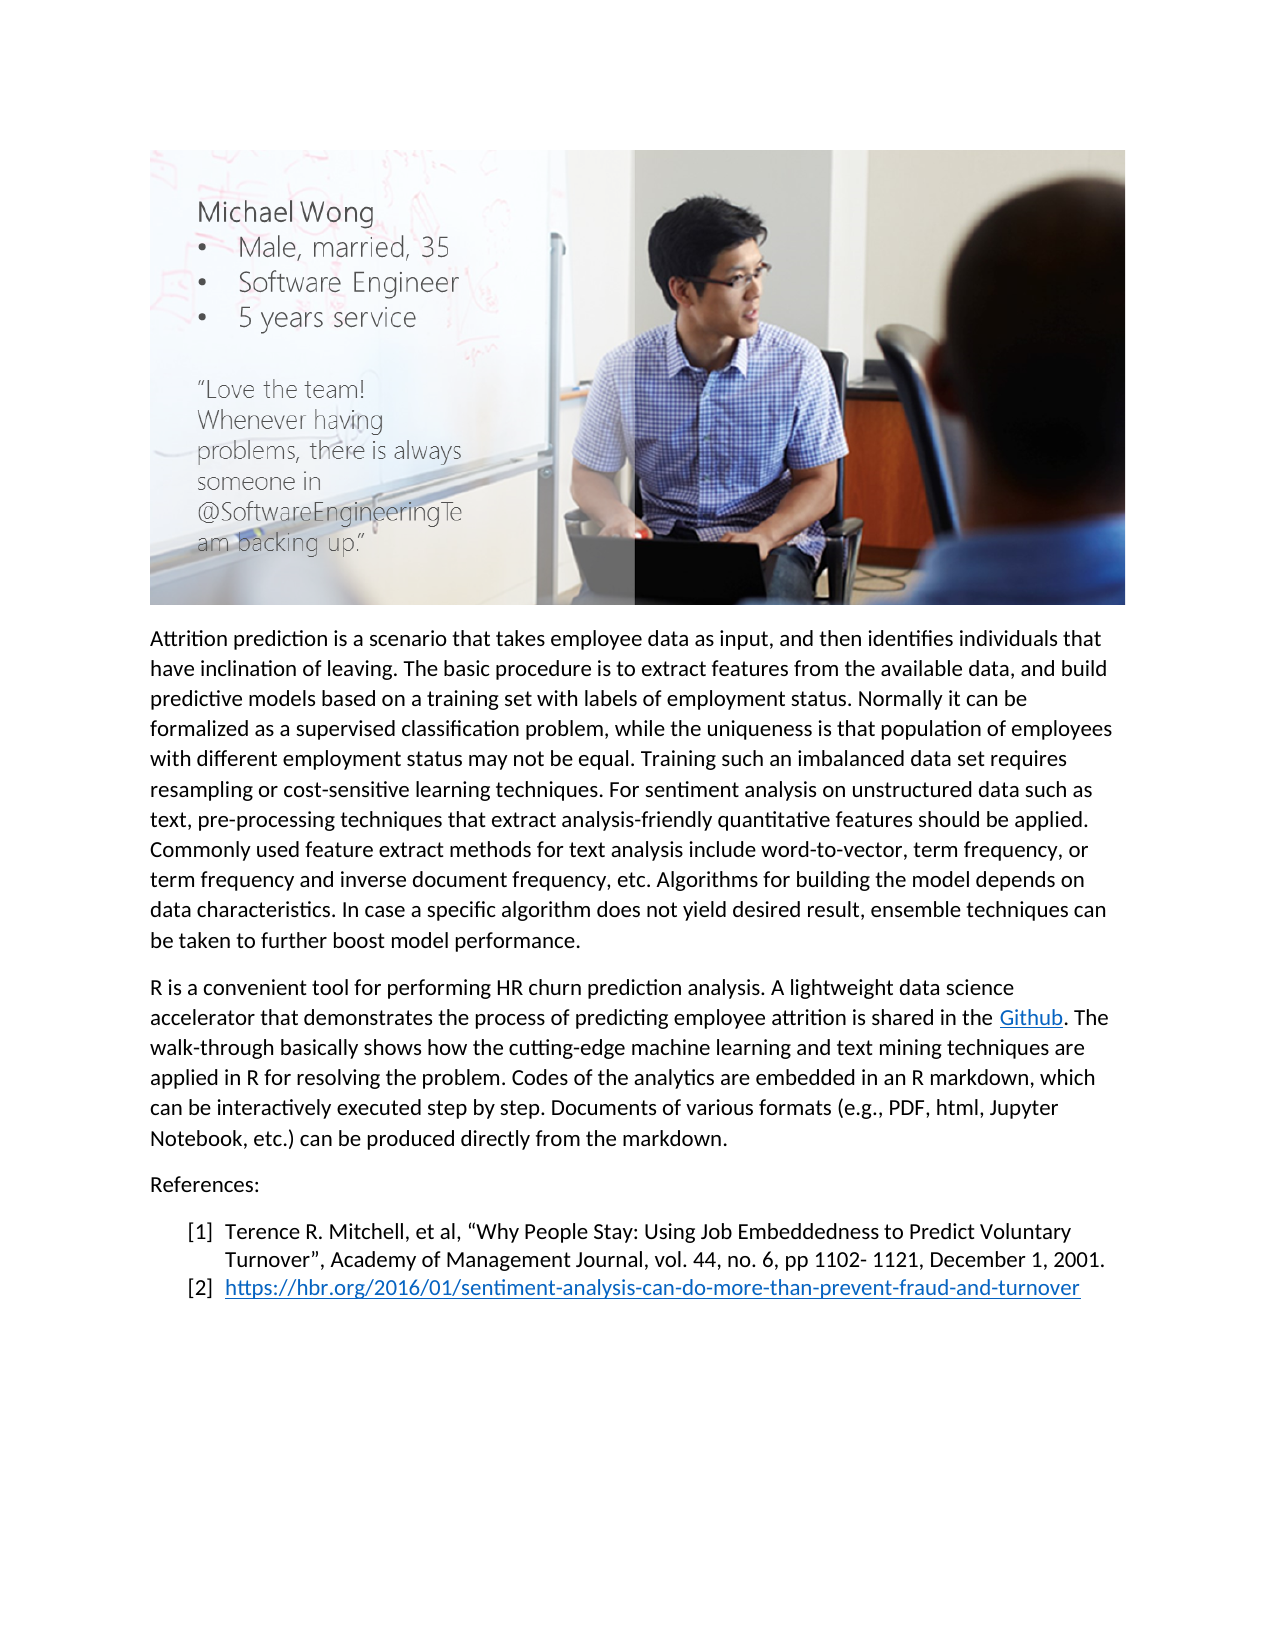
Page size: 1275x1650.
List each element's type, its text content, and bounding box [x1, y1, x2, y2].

list https://hbr.org/2016/01/sentiment-analysis-can-do-more-than-prevent-fraud-and-turnover [187, 1273, 1125, 1301]
text Attrition prediction is a scenario that takes employee data as input, and then identifies individuals that have inclination of leaving. The basic procedure is to extract features from the available data, and build predictive models based on a training set with labels of employment status. Normally it can be formalized as a supervised classification problem, while the uniqueness is that population of employees with different employment status may not be equal. Training such an imbalanced data set requires resampling or cost-sensitive learning techniques. For sentiment analysis on unstructured data such as text, pre-processing techniques that extract analysis-friendly quantitative features should be applied. Commonly used feature extract methods for text analysis include word-to-vector, term frequency, or term frequency and inverse document frequency, etc. Algorithms for building the model depends on data characteristics. In case a specific algorithm does not yield desired result, ensemble techniques can be taken to further boost model performance. [150, 624, 1125, 954]
picture [150, 150, 1125, 605]
text R is a convenient tool for performing HR churn prediction analysis. A lightweight data science accelerator that demonstrates the process of predicting employee attrition is shared in the Github. The walk-through basically shows how the cutting-edge machine learning and text mining techniques are applied in R for resolving the problem. Codes of the analytics are embedded in an R markdown, which can be interactively executed step by step. Documents of various formats (e.g., PDF, html, Jupyter Notebook, etc.) can be produced directly from the markdown. [150, 973, 1125, 1152]
text References: [150, 1171, 1125, 1198]
list Terence R. Mitchell, et al, “Why People Stay: Using Job Embeddedness to Predict Voluntary Turnover”, Academy of Management Journal, vol. 44, no. 6, pp 1102- 1121, December 1, 2001. [187, 1217, 1125, 1273]
